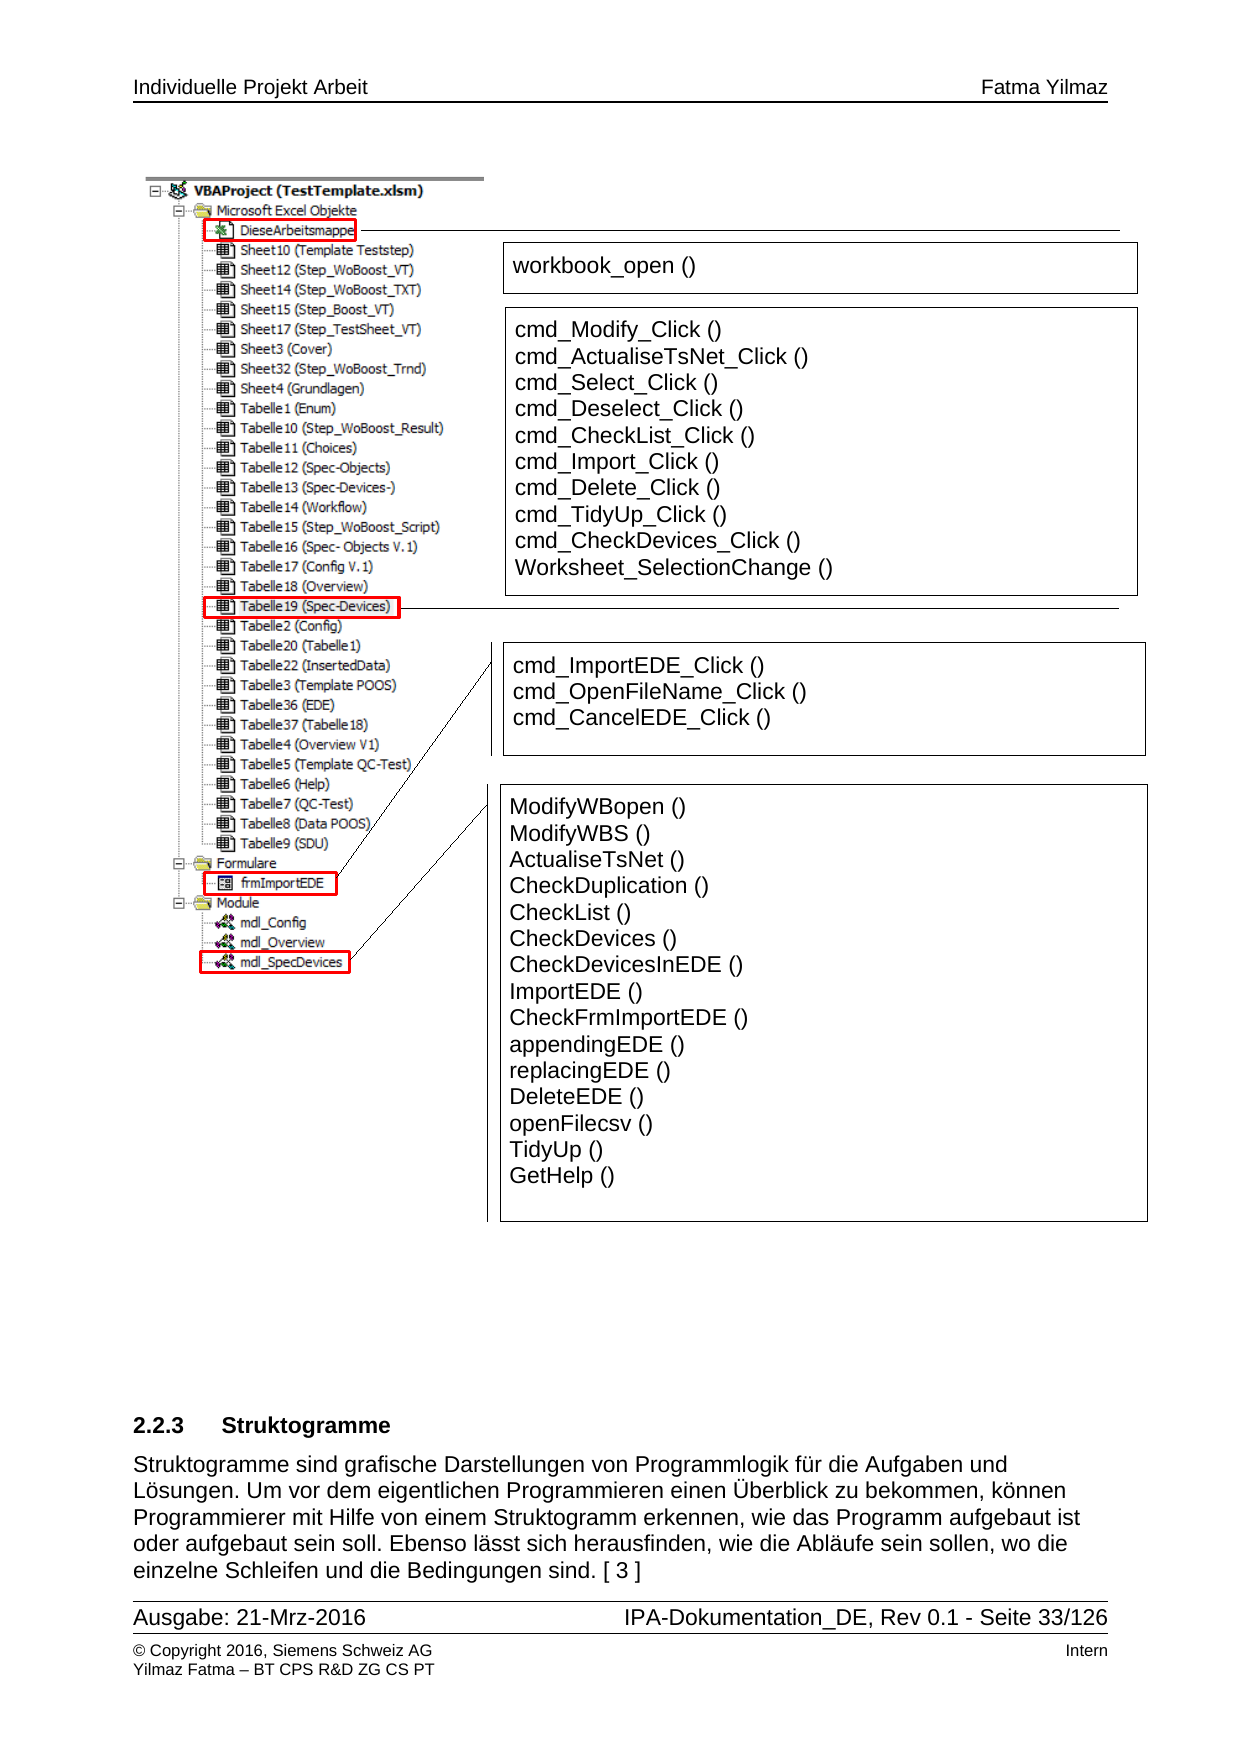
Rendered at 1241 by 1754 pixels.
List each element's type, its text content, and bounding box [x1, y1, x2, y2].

picture [206, 599, 397, 616]
picture [202, 953, 348, 971]
picture [206, 874, 335, 893]
text Struktogramme sind grafische Darstellungen von Programmlogik für die Aufgaben und Lösungen. Um vor dem eigentlichen Programmieren einen Überblick zu bekommen, können Programmierer mit Hilfe von einem Struktogramm erkennen, wie das Programm aufgebaut ist oder aufgebaut sein soll. Ebenso lässt sich herausfinden, wie die Abläufe sein sollen, wo die einzelne Schleifen und die Bedingungen sind. [ 3 ] [133, 1451, 1108, 1583]
subtitle Struktogramme [133, 1412, 1108, 1439]
picture [145, 176, 484, 1019]
